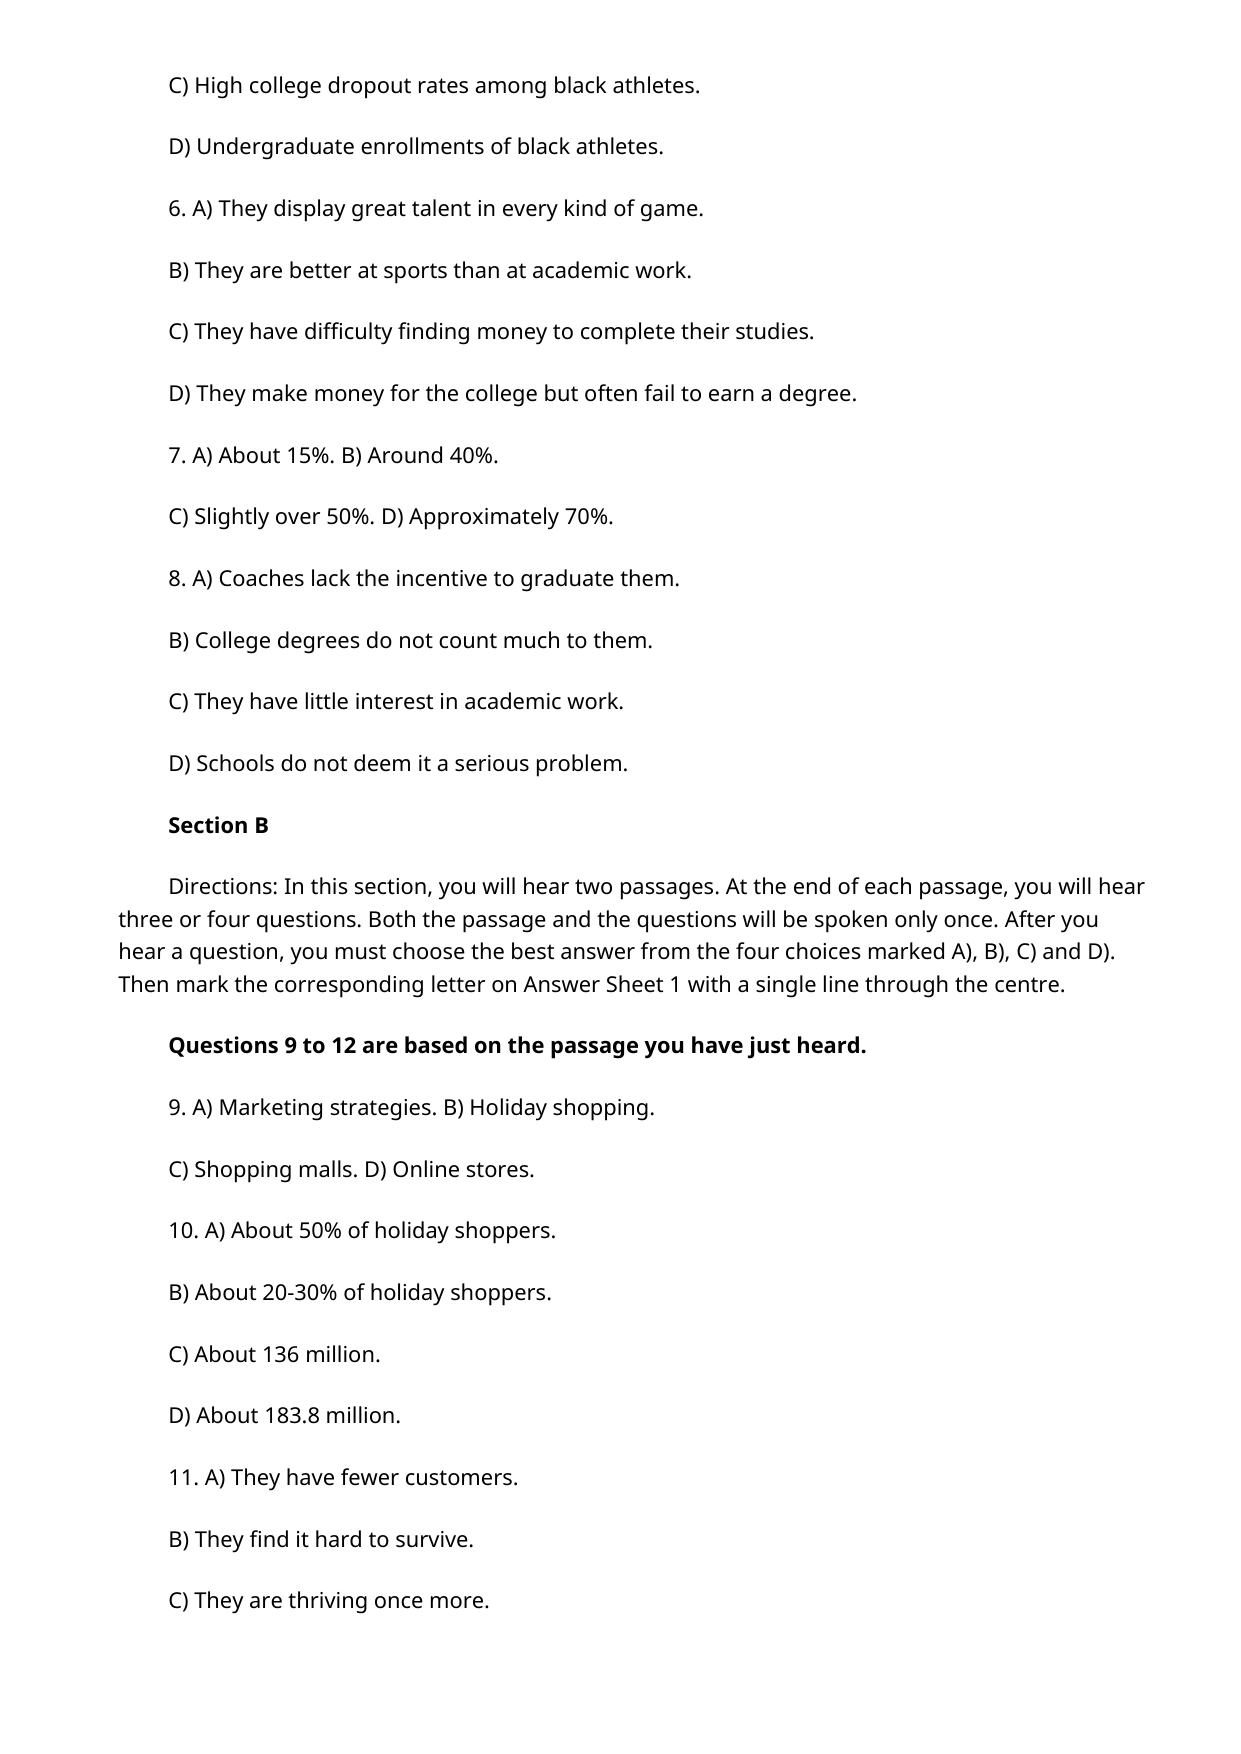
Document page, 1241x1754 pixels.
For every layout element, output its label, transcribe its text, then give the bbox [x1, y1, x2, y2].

text D) About 183.8 million. [118, 1399, 1152, 1432]
text B) They are better at sports than at academic work. [118, 253, 1152, 286]
text C) Shopping malls. D) Online stores. [118, 1152, 1152, 1185]
text Section B [118, 808, 1152, 841]
text D) Schools do not deem it a serious problem. [118, 747, 1152, 779]
text Directions: In this section, you will hear two passages. At the end of each passage, you will hear three or four questions. Both the passage and the questions will be spoken only once. After you hear a question, you must choose the best answer from the four choices marked A), B), C) and D). Then mark the corresponding letter on Answer Sheet 1 with a single line through the centre. [118, 870, 1152, 1000]
text C) They have difficulty finding money to complete their studies. [118, 315, 1152, 347]
text 10. A) About 50% of holiday shoppers. [118, 1214, 1152, 1247]
text B) College degrees do not count much to them. [118, 623, 1152, 656]
text D) They make money for the college but often fail to earn a degree. [118, 377, 1152, 409]
text Questions 9 to 12 are based on the passage you have just heard. [118, 1029, 1152, 1062]
text C) Slightly over 50%. D) Approximately 70%. [118, 500, 1152, 532]
text 8. A) Coaches lack the incentive to graduate them. [118, 562, 1152, 594]
text C) About 136 million. [118, 1337, 1152, 1370]
text D) Undergraduate enrollments of black athletes. [118, 130, 1152, 162]
text B) They find it hard to survive. [118, 1522, 1152, 1555]
text B) About 20-30% of holiday shoppers. [118, 1276, 1152, 1308]
text 9. A) Marketing strategies. B) Holiday shopping. [118, 1091, 1152, 1123]
text 11. A) They have fewer customers. [118, 1461, 1152, 1493]
text C) High college dropout rates among black athletes. [118, 68, 1152, 101]
text C) They have little interest in academic work. [118, 685, 1152, 717]
text 6. A) They display great talent in every kind of game. [118, 192, 1152, 224]
text C) They are thriving once more. [118, 1584, 1152, 1617]
text 7. A) About 15%. B) Around 40%. [118, 438, 1152, 471]
